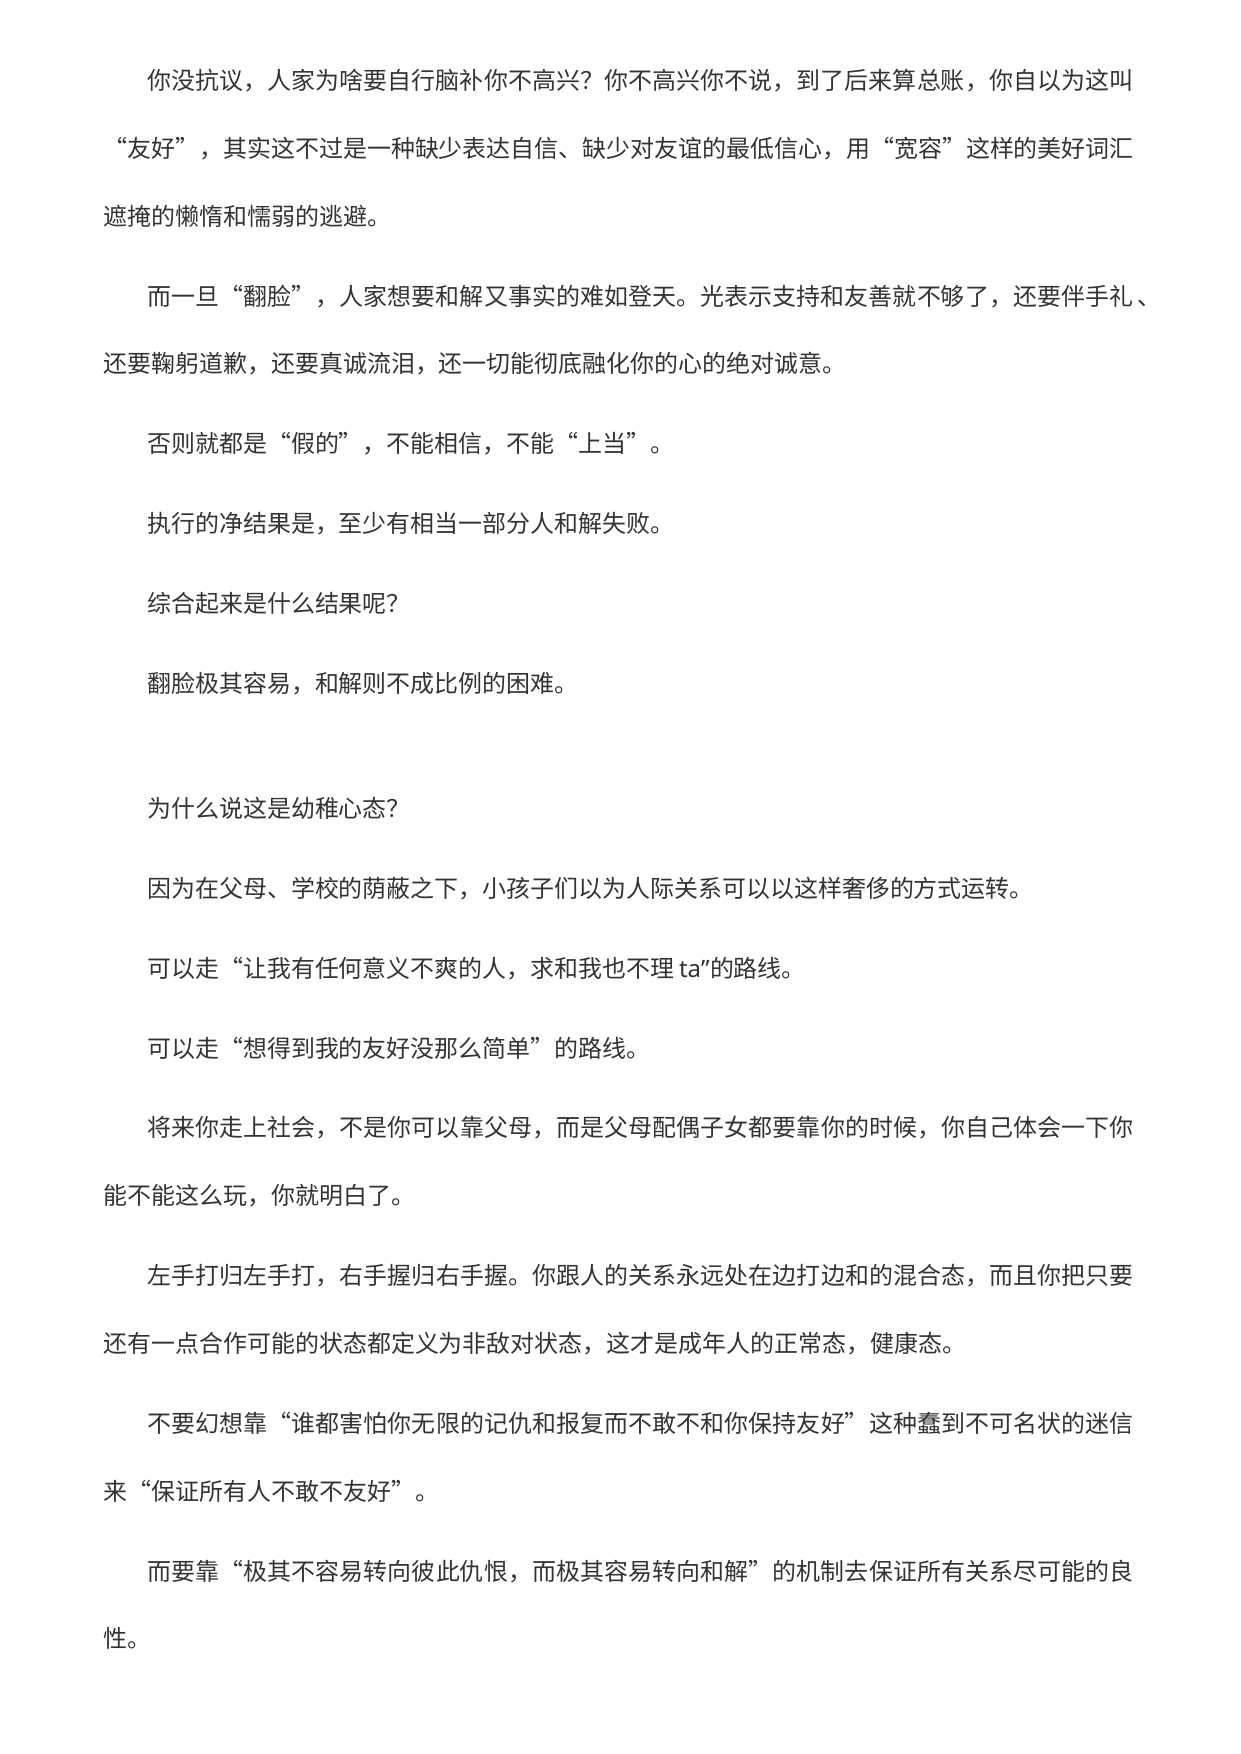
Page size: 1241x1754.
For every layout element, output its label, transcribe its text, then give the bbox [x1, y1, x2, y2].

text 为什么说这是幼稚心态？ [103, 773, 1137, 841]
text 可以走“让我有任何意义不爽的人，求和我也不理ta”的路线。 [103, 933, 1137, 1001]
text 你没抗议，人家为啥要自行脑补你不高兴？你不高兴你不说，到了后来算总账，你自以为这叫“友好”，其实这不过是一种缺少表达自信、缺少对友谊的最低信心，用“宽容”这样的美好词汇遮掩的懒惰和懦弱的逃避。 [103, 45, 1137, 249]
text 可以走“想得到我的友好没那么简单”的路线。 [103, 1013, 1137, 1081]
text 将来你走上社会，不是你可以靠父母，而是父母配偶子女都要靠你的时候，你自己体会一下你能不能这么玩，你就明白了。 [103, 1092, 1137, 1228]
text 否则就都是“假的”，不能相信，不能“上当”。 [103, 408, 1137, 476]
text 翻脸极其容易，和解则不成比例的困难。 [103, 648, 1137, 716]
text 执行的净结果是，至少有相当一部分人和解失败。 [103, 488, 1137, 556]
text 因为在父母、学校的荫蔽之下，小孩子们以为人际关系可以以这样奢侈的方式运转。 [103, 853, 1137, 921]
text 综合起来是什么结果呢？ [103, 568, 1137, 636]
text 不要幻想靠“谁都害怕你无限的记仇和报复而不敢不和你保持友好”这种蠢到不可名状的迷信来“保证所有人不敢不友好”。 [103, 1388, 1137, 1524]
text 左手打归左手打，右手握归右手握。你跟人的关系永远处在边打边和的混合态，而且你把只要还有一点合作可能的状态都定义为非敌对状态，这才是成年人的正常态，健康态。 [103, 1240, 1137, 1376]
text 而要靠“极其不容易转向彼此仇恨，而极其容易转向和解”的机制去保证所有关系尽可能的良性。 [103, 1536, 1137, 1671]
text 而一旦“翻脸”，人家想要和解又事实的难如登天。光表示支持和友善就不够了，还要伴手礼、还要鞠躬道歉，还要真诚流泪，还一切能彻底融化你的心的绝对诚意。 [103, 261, 1137, 396]
